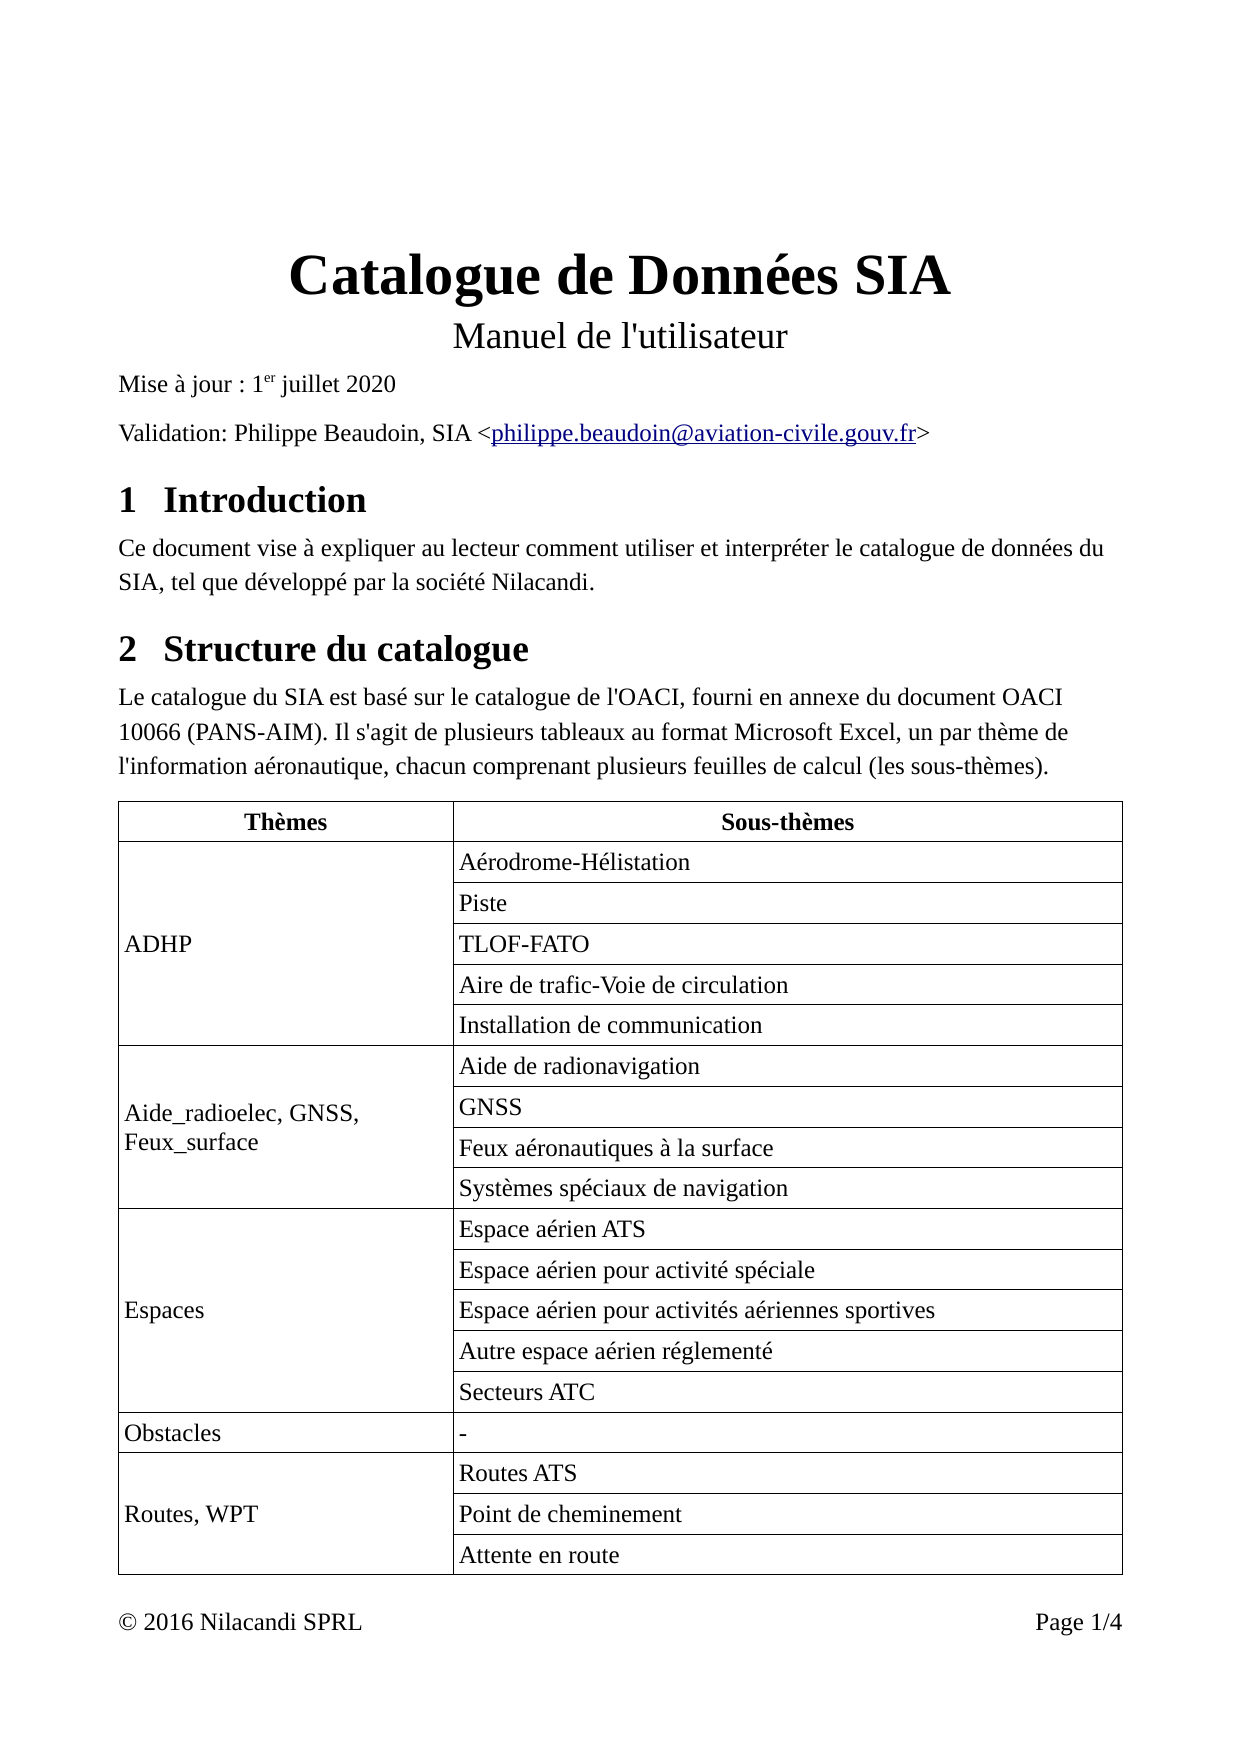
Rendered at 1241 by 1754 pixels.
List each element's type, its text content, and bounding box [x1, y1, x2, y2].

table_cell Espace aérien ATS [454, 1209, 1122, 1248]
subtitle Introduction [118, 477, 1122, 520]
table_cell Espaces [119, 1209, 453, 1411]
text Validation: Philippe Beaudoin, SIA <philippe.beaudoin@aviation-civile.gouv.fr> [118, 418, 1122, 447]
text Mise à jour : 1er juillet 2020 [118, 369, 1122, 397]
table_cell Autre espace aérien réglementé [454, 1331, 1122, 1371]
table_header Sous-thèmes [454, 802, 1122, 841]
table_cell Secteurs ATC [454, 1372, 1122, 1411]
table_cell Feux aéronautiques à la surface [454, 1128, 1122, 1167]
table_cell ADHP [119, 842, 453, 1045]
table_cell Aide_radioelec, GNSS, Feux_surface [119, 1046, 453, 1208]
table_cell Aire de trafic-Voie de circulation [454, 965, 1122, 1004]
subtitle Manuel de l'utilisateur [118, 313, 1122, 356]
table_cell Attente en route [454, 1535, 1122, 1574]
table_cell Espace aérien pour activités aériennes sportives [454, 1290, 1122, 1330]
table_cell TLOF-FATO [454, 924, 1122, 963]
table_cell Installation de communication [454, 1005, 1122, 1045]
table_cell Aide de radionavigation [454, 1046, 1122, 1086]
text Ce document vise à expliquer au lecteur comment utiliser et interpréter le catalogue de données du SIA, tel que développé par la société Nilacandi. [118, 533, 1122, 596]
table_cell Obstacles [119, 1413, 453, 1452]
table_header Thèmes [119, 802, 453, 841]
table_cell Aérodrome-Hélistation [454, 842, 1122, 882]
table_cell Routes, WPT [119, 1453, 453, 1574]
table_cell GNSS [454, 1087, 1122, 1126]
text Le catalogue du SIA est basé sur le catalogue de l'OACI, fourni en annexe du document OACI 10066 (PANS-AIM). Il s'agit de plusieurs tableaux au format Microsoft Excel, un par thème de l'information aéronautique, chacun comprenant plusieurs feuilles de calcul (les sous-thèmes). [118, 682, 1122, 780]
table_cell Espace aérien pour activité spéciale [454, 1250, 1122, 1289]
table_cell - [454, 1413, 1122, 1452]
table_cell Routes ATS [454, 1453, 1122, 1493]
table_cell Point de cheminement [454, 1494, 1122, 1534]
table_cell Systèmes spéciaux de navigation [454, 1168, 1122, 1208]
title Catalogue de Données SIA [118, 240, 1122, 307]
table_cell Piste [454, 883, 1122, 923]
subtitle Structure du catalogue [118, 627, 1122, 670]
